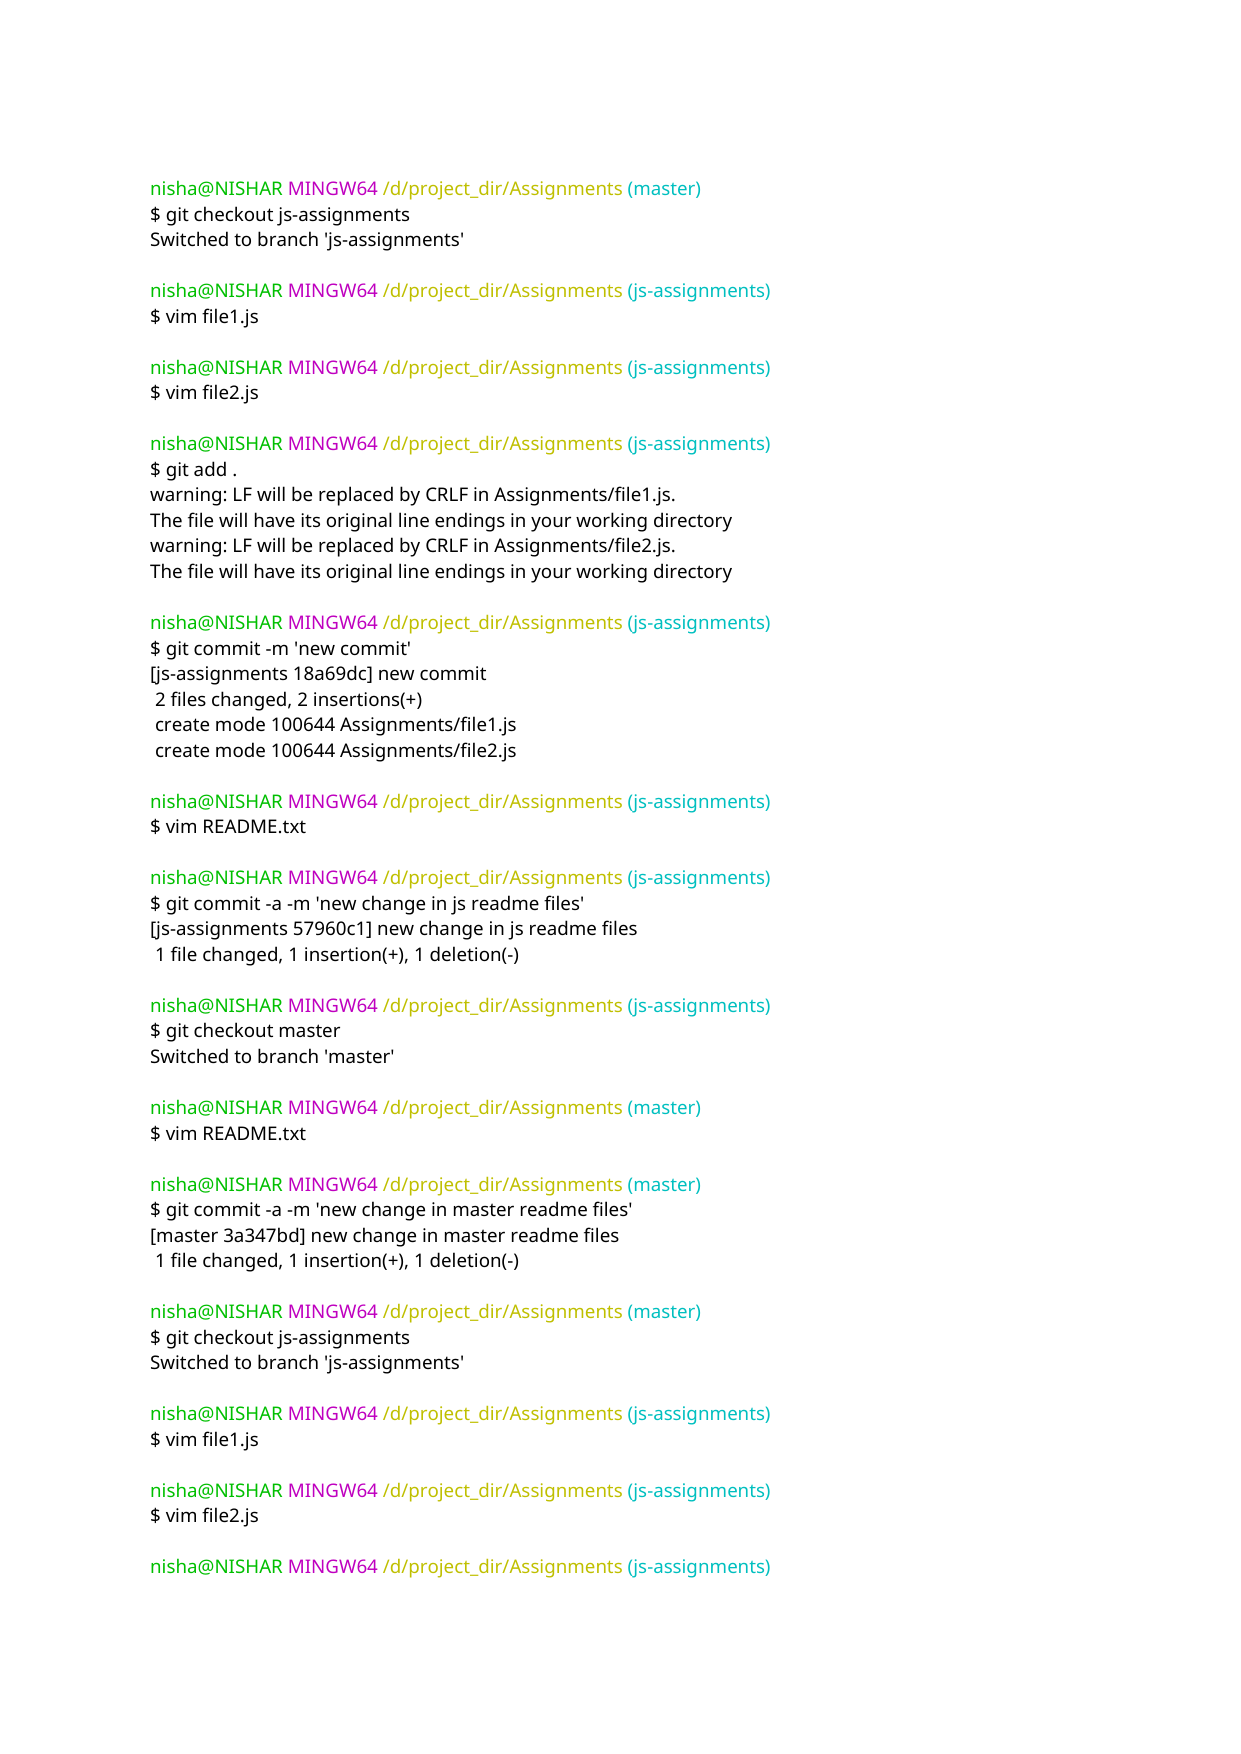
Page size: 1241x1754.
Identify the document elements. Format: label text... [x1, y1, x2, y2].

text nisha@NISHAR MINGW64 /d/project_dir/Assignments (js-assignments) [150, 1401, 1090, 1426]
text nisha@NISHAR MINGW64 /d/project_dir/Assignments (master) [150, 1094, 1090, 1120]
text nisha@NISHAR MINGW64 /d/project_dir/Assignments (js-assignments) [150, 354, 1090, 380]
text $ git commit -m 'new commit' [150, 635, 1090, 660]
text $ vim file1.js [150, 1426, 1090, 1452]
text nisha@NISHAR MINGW64 /d/project_dir/Assignments (master) [150, 1298, 1090, 1324]
text $ vim file2.js [150, 1503, 1090, 1528]
text nisha@NISHAR MINGW64 /d/project_dir/Assignments (js-assignments) [150, 278, 1090, 303]
text $ git checkout js-assignments [150, 201, 1090, 227]
text Switched to branch 'js-assignments' [150, 227, 1090, 252]
text The file will have its original line endings in your working directory [150, 507, 1090, 533]
text The file will have its original line endings in your working directory [150, 558, 1090, 584]
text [150, 176, 1090, 201]
text 1 file changed, 1 insertion(+), 1 deletion(-) [150, 941, 1090, 967]
text $ vim file2.js [150, 380, 1090, 405]
text Switched to branch 'js-assignments' [150, 1349, 1090, 1375]
text warning: LF will be replaced by CRLF in Assignments/file2.js. [150, 533, 1090, 558]
text $ git checkout js-assignments [150, 1324, 1090, 1349]
text warning: LF will be replaced by CRLF in Assignments/file1.js. [150, 482, 1090, 507]
text $ git add . [150, 456, 1090, 482]
text 2 files changed, 2 insertions(+) [150, 686, 1090, 711]
text 1 file changed, 1 insertion(+), 1 deletion(-) [150, 1247, 1090, 1273]
text nisha@NISHAR MINGW64 /d/project_dir/Assignments (js-assignments) [150, 1554, 1090, 1579]
text nisha@NISHAR MINGW64 /d/project_dir/Assignments (js-assignments) [150, 431, 1090, 456]
text nisha@NISHAR MINGW64 /d/project_dir/Assignments (js-assignments) [150, 609, 1090, 635]
text $ git commit -a -m 'new change in master readme files' [150, 1196, 1090, 1222]
text nisha@NISHAR MINGW64 /d/project_dir/Assignments (js-assignments) [150, 1477, 1090, 1503]
text [master 3a347bd] new change in master readme files [150, 1222, 1090, 1247]
text $ git checkout master [150, 1018, 1090, 1043]
text [js-assignments 18a69dc] new commit [150, 660, 1090, 686]
text nisha@NISHAR MINGW64 /d/project_dir/Assignments (js-assignments) [150, 864, 1090, 890]
text nisha@NISHAR MINGW64 /d/project_dir/Assignments (js-assignments) [150, 992, 1090, 1018]
text $ vim README.txt [150, 813, 1090, 839]
text $ vim README.txt [150, 1120, 1090, 1145]
text nisha@NISHAR MINGW64 /d/project_dir/Assignments (js-assignments) [150, 788, 1090, 813]
text $ vim file1.js [150, 303, 1090, 329]
text create mode 100644 Assignments/file2.js [150, 737, 1090, 762]
text [js-assignments 57960c1] new change in js readme files [150, 916, 1090, 941]
text nisha@NISHAR MINGW64 /d/project_dir/Assignments (master) [150, 1171, 1090, 1196]
text create mode 100644 Assignments/file1.js [150, 711, 1090, 737]
text Switched to branch 'master' [150, 1043, 1090, 1069]
text $ git commit -a -m 'new change in js readme files' [150, 890, 1090, 916]
